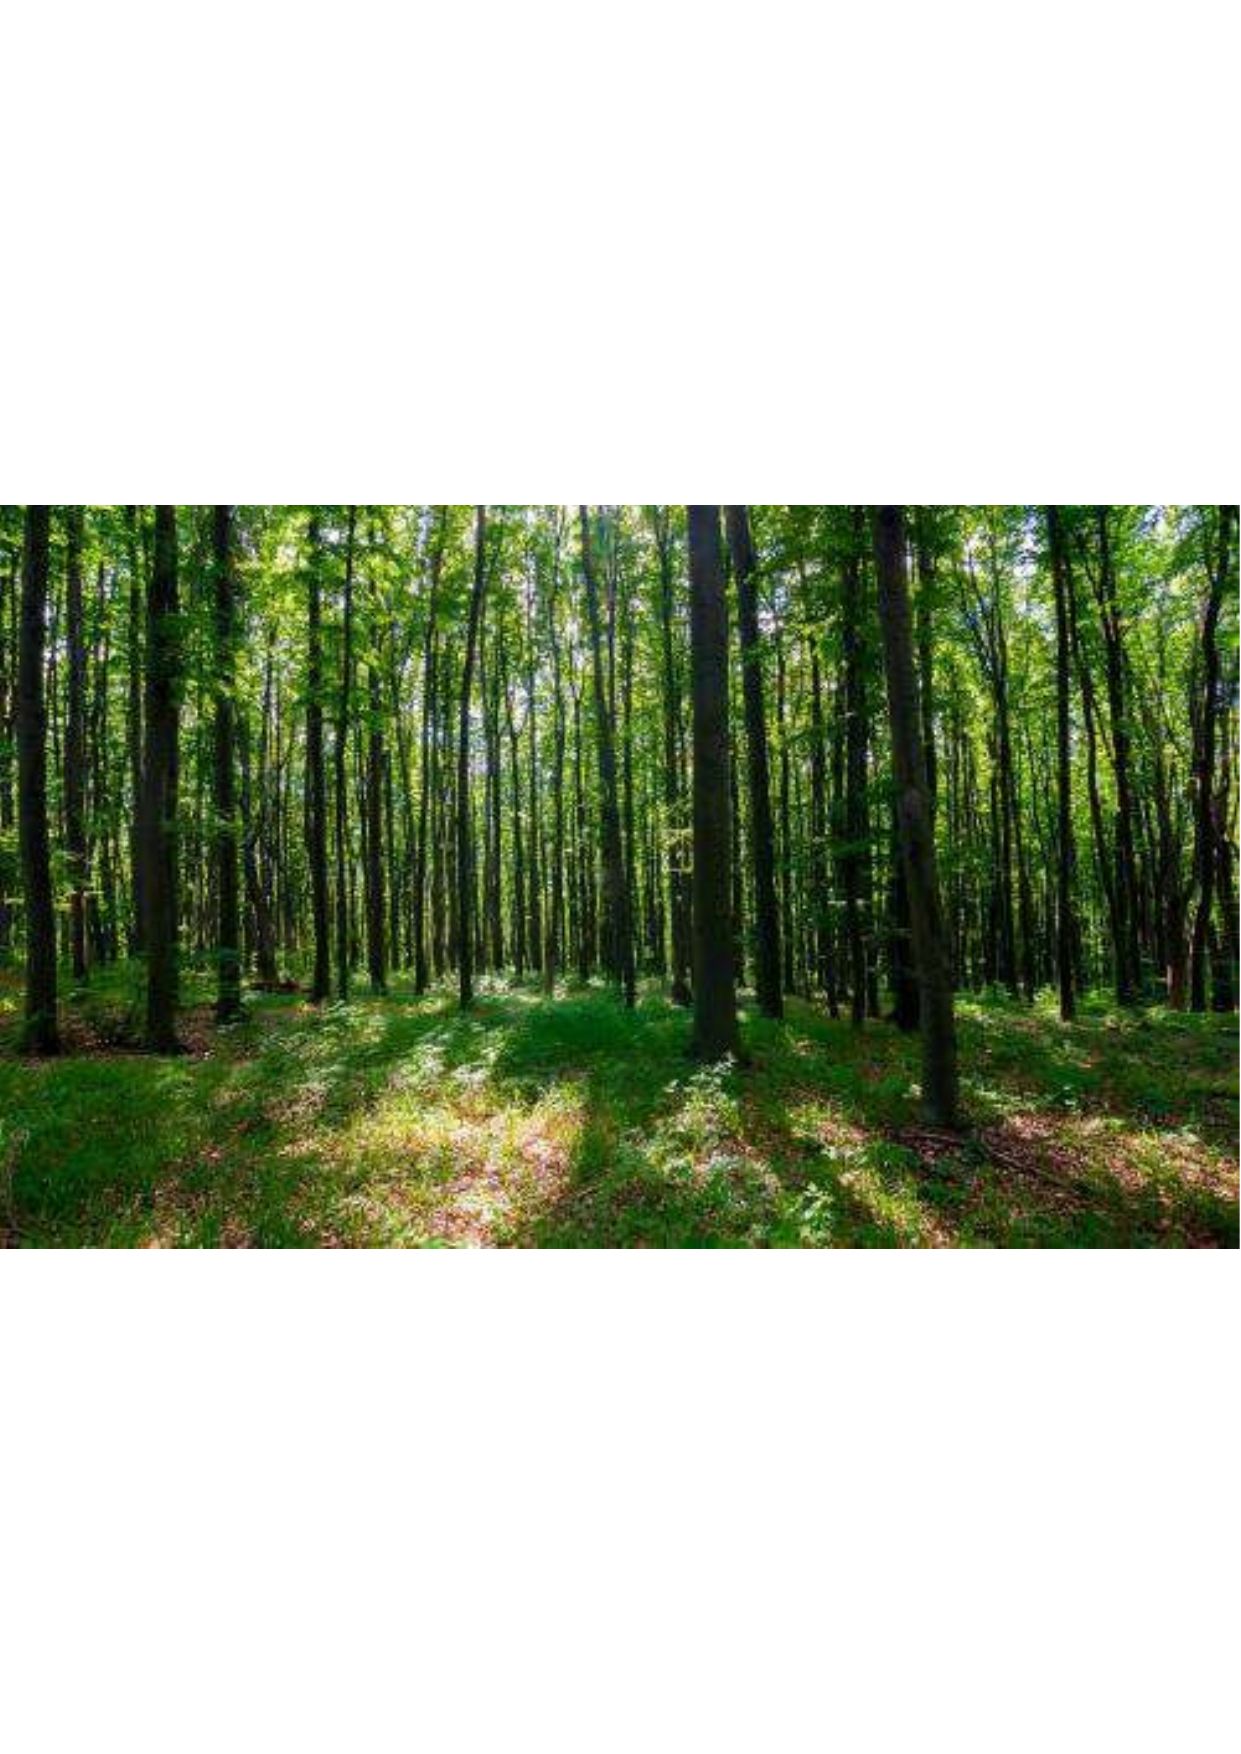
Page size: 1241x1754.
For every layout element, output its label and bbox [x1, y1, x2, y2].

picture [0, 505, 1240, 1249]
